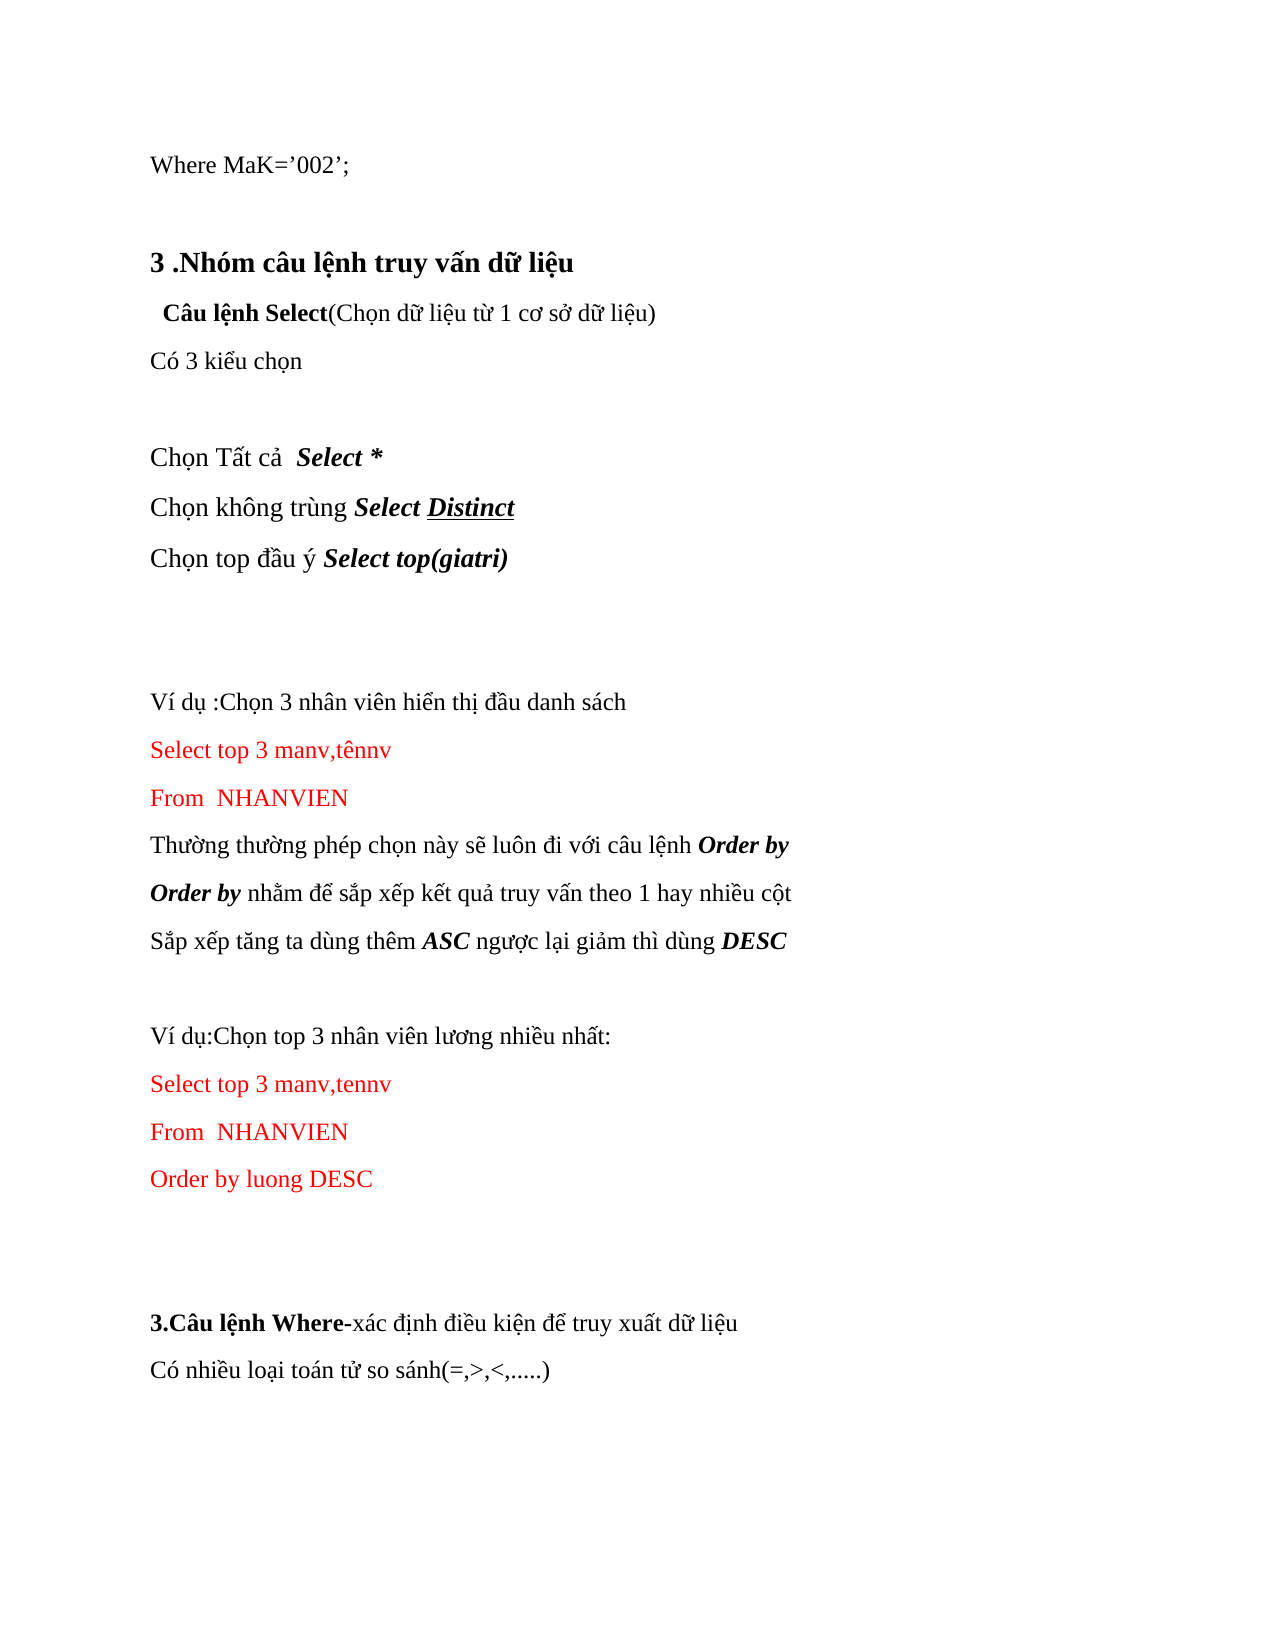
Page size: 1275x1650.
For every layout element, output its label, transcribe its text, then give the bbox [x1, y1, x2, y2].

text Select top 3 manv,tennv [150, 1069, 1144, 1098]
text Có 3 kiểu chọn [150, 346, 1144, 375]
text Chọn top đầu ý Select top(giatri) [150, 542, 1144, 573]
text From NHANVIEN [150, 783, 1144, 812]
text Select top 3 manv,tênnv [150, 735, 1144, 764]
text Where MaK=’002’; [150, 150, 1144, 179]
text Ví dụ:Chọn top 3 nhân viên lương nhiều nhất: [150, 1021, 1144, 1050]
text Chọn Tất cả Select * [150, 441, 1144, 472]
text Thường thường phép chọn này sẽ luôn đi với câu lệnh Order by [150, 831, 1144, 859]
text 3.Câu lệnh Where-xác định điều kiện để truy xuất dữ liệu [150, 1308, 1144, 1336]
text Sắp xếp tăng ta dùng thêm ASC ngược lại giảm thì dùng DESC [150, 926, 1144, 955]
text Ví dụ :Chọn 3 nhân viên hiển thị đầu danh sách [150, 687, 1144, 716]
text Câu lệnh Select(Chọn dữ liệu từ 1 cơ sở dữ liệu) [150, 298, 1144, 327]
text Có nhiều loại toán tử so sánh(=,>,<,.....) [150, 1355, 1144, 1384]
text 3 .Nhóm câu lệnh truy vấn dữ liệu [150, 245, 1144, 279]
text From NHANVIEN [150, 1117, 1144, 1146]
text Chọn không trùng Select Distinct [150, 492, 1144, 523]
text Order by nhằm để sắp xếp kết quả truy vấn theo 1 hay nhiều cột [150, 878, 1144, 907]
text Order by luong DESC [150, 1164, 1144, 1193]
